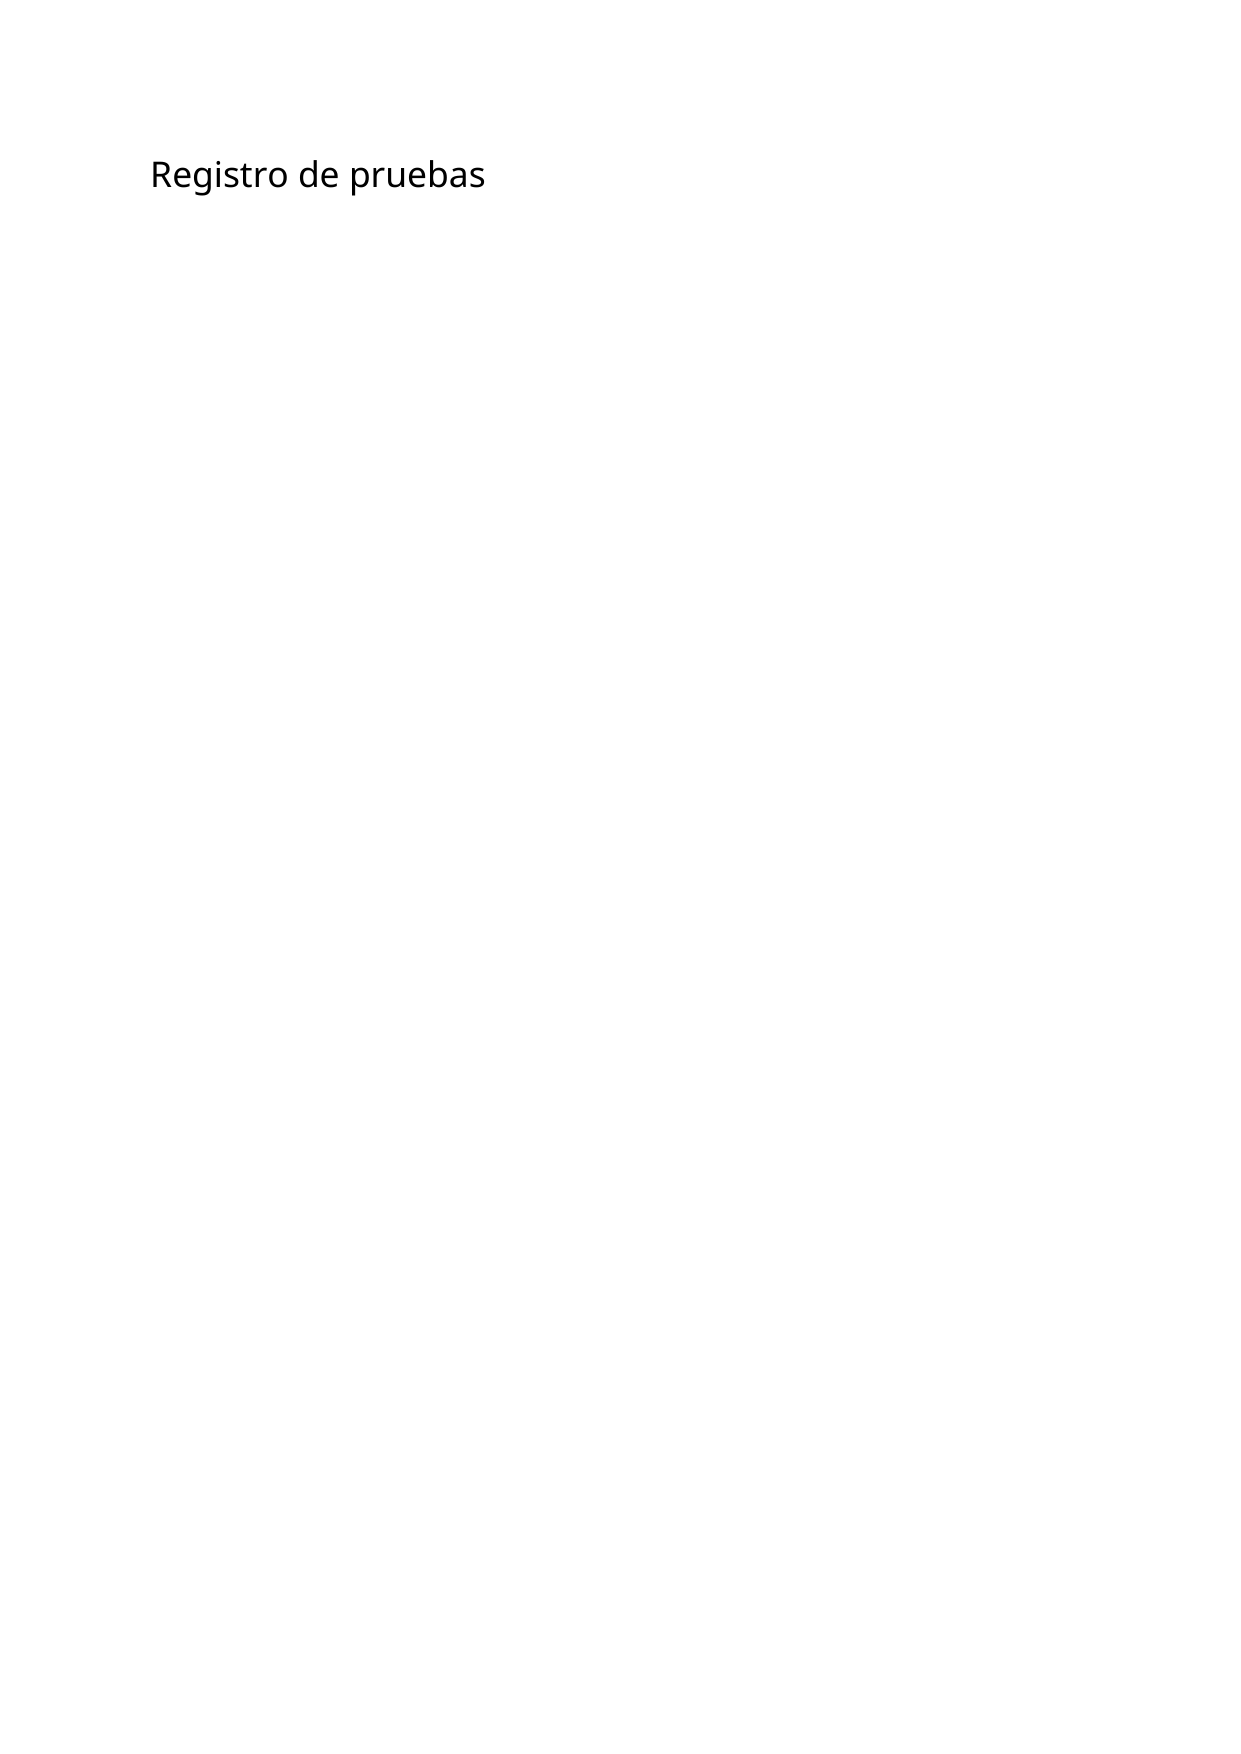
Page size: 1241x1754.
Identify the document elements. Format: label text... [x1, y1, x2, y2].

text Registro de pruebas [150, 150, 1090, 198]
